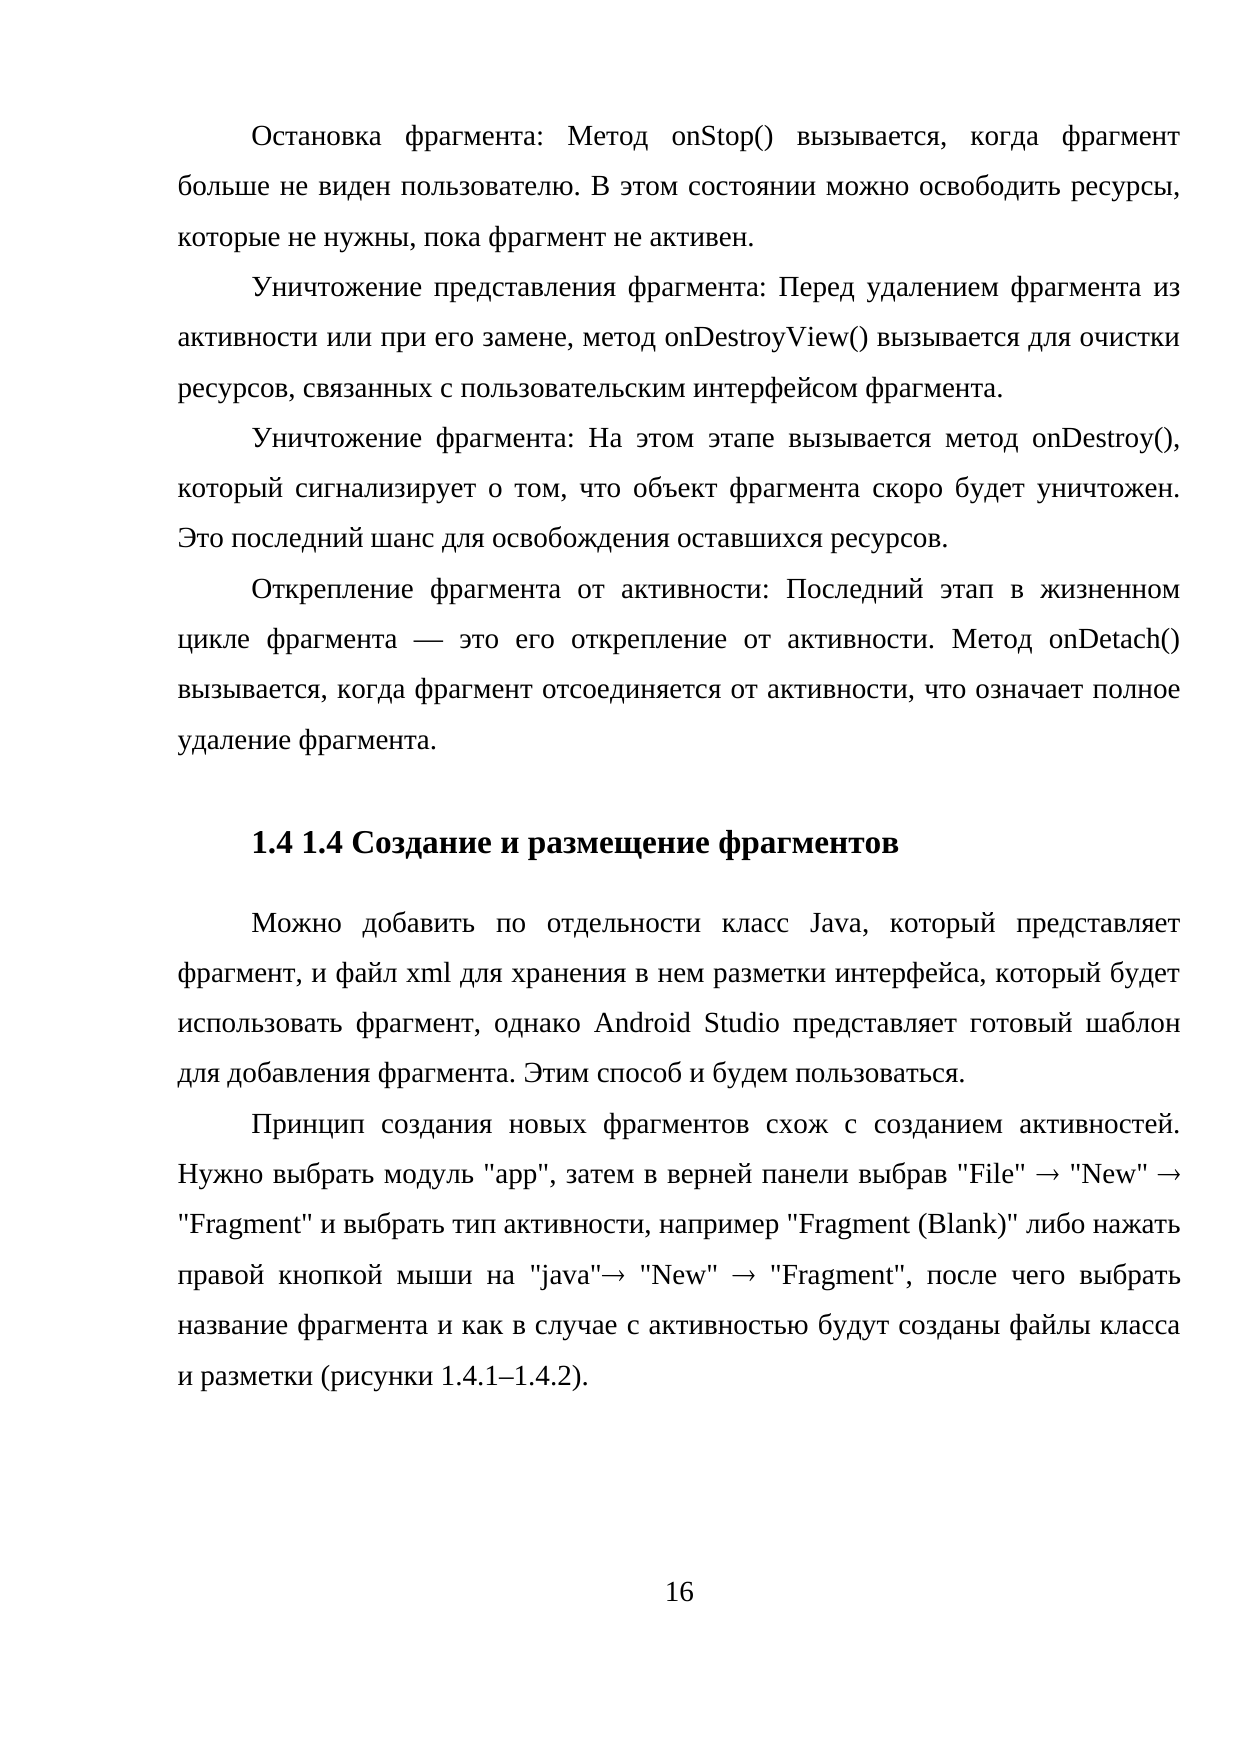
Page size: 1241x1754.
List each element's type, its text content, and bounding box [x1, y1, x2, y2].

text Уничтожение представления фрагмента: Перед удалением фрагмента из активности или при его замене, метод onDestroyView() вызывается для очистки ресурсов, связанных с пользовательским интерфейсом фрагмента. [177, 269, 1181, 403]
text Можно добавить по отдельности класс Java, который представляет фрагмент, и файл xml для хранения в нем разметки интерфейса, который будет использовать фрагмент, однако Android Studio представляет готовый шаблон для добавления фрагмента. Этим способ и будем пользоваться. [177, 905, 1181, 1089]
subtitle 1.4 Создание и размещение фрагментов [177, 822, 1181, 861]
text Остановка фрагмента: Метод onStop() вызывается, когда фрагмент больше не виден пользователю. В этом состоянии можно освободить ресурсы, которые не нужны, пока фрагмент не активен. [177, 118, 1181, 252]
text Открепление фрагмента от активности: Последний этап в жизненном цикле фрагмента — это его открепление от активности. Метод onDetach() вызывается, когда фрагмент отсоединяется от активности, что означает полное удаление фрагмента. [177, 571, 1181, 755]
text Уничтожение фрагмента: На этом этапе вызывается метод onDestroy(), который сигнализирует о том, что объект фрагмента скоро будет уничтожен. Это последний шанс для освобождения оставшихся ресурсов. [177, 420, 1181, 554]
text Принцип создания новых фрагментов схож с созданием активностей. Нужно выбрать модуль "app", затем в верней панели выбрав "File" "New" "Fragment" и выбрать тип активности, например "Fragment (Blank)" либо нажать правой кнопкой мыши на "java" "New" "Fragment", после чего выбрать название фрагмента и как в случае с активностью будут созданы файлы класса и разметки (рисунки 1.4.1–1.4.2). [177, 1106, 1181, 1391]
